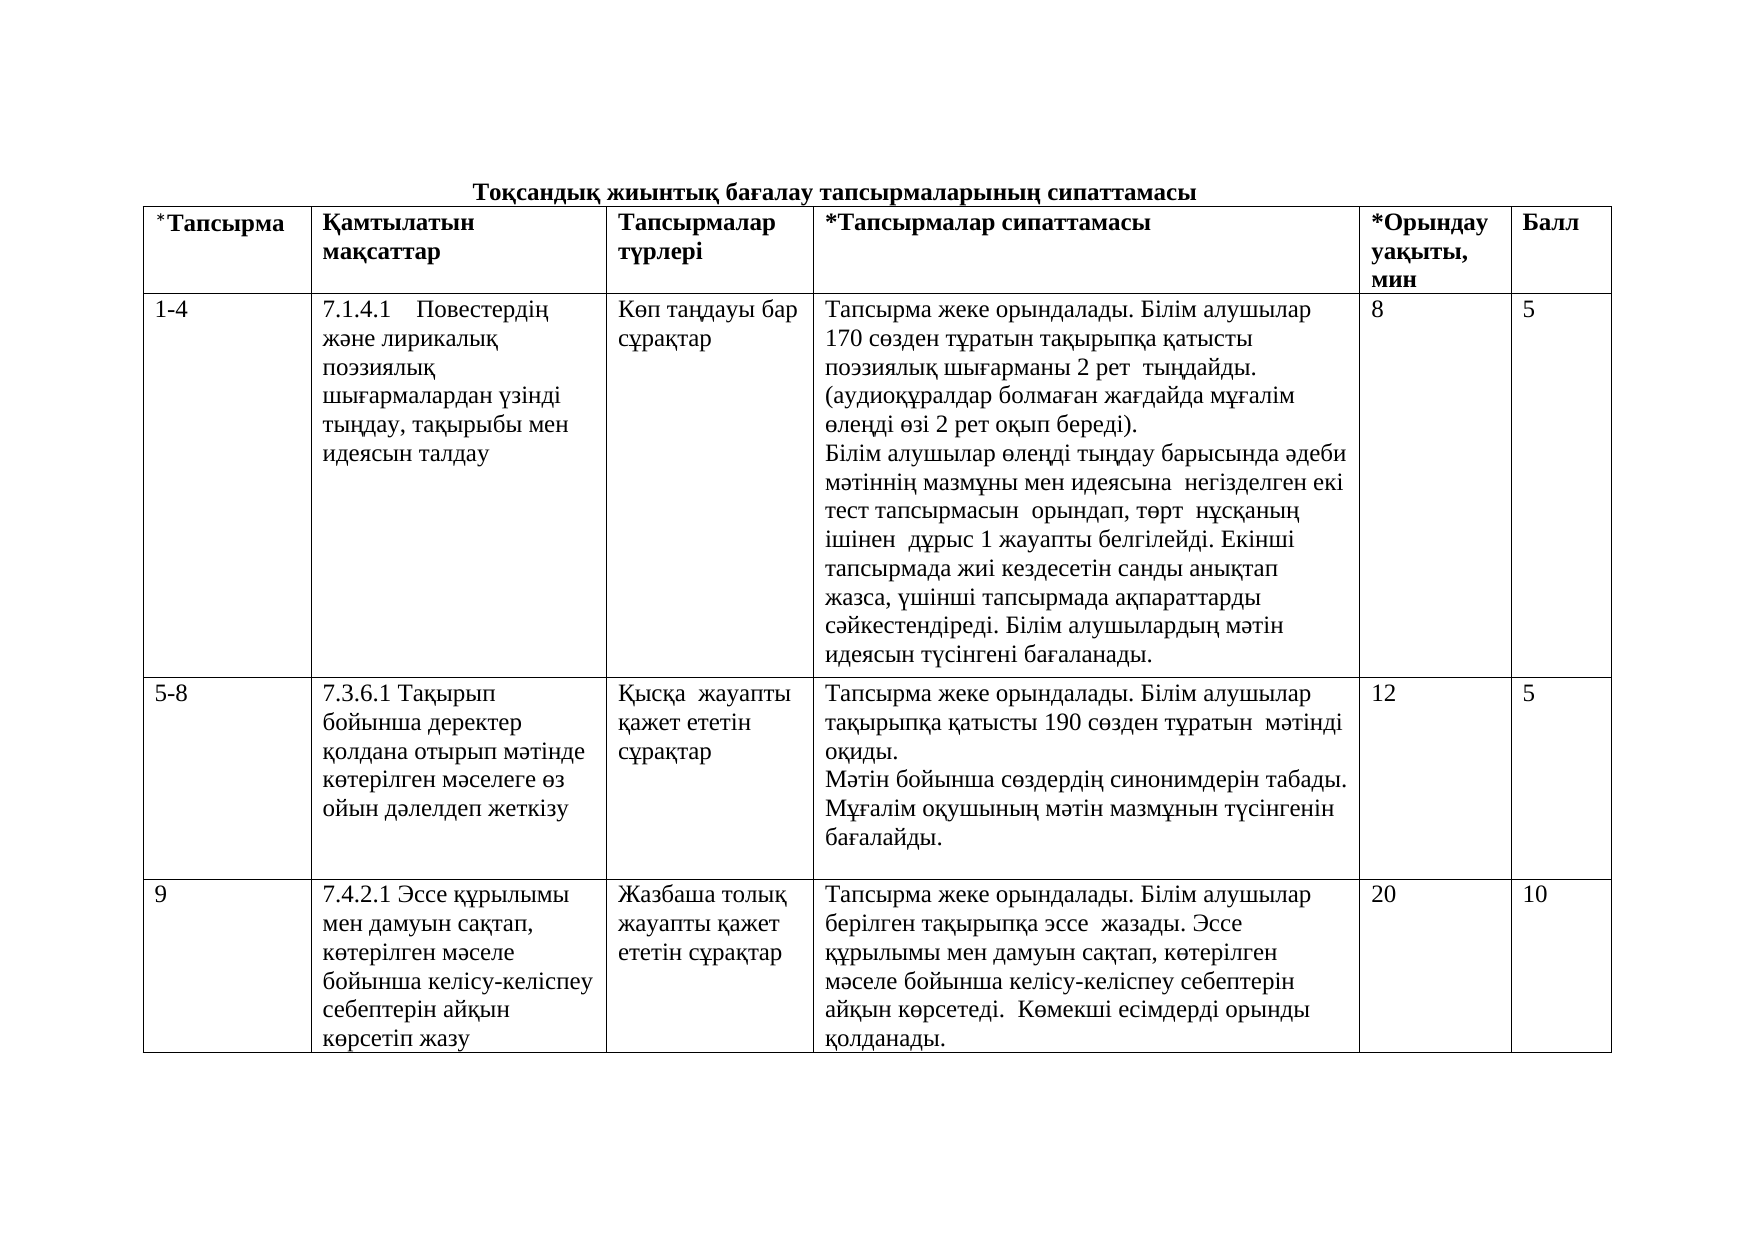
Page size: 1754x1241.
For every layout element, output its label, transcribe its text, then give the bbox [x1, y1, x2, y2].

table_cell 8 [1360, 294, 1511, 677]
table_cell 1-4 [144, 294, 311, 677]
table_header *Тапсырмалар сипаттамасы [814, 207, 1359, 293]
table_header *Орындау уақыты, мин [1360, 207, 1511, 293]
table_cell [607, 880, 813, 1052]
table_cell 5-8 [144, 678, 311, 878]
table_cell Қысқа жауапты қажет ететін сұрақтар [607, 678, 813, 878]
table_cell 10 [1512, 880, 1611, 1052]
table_cell 5 [1512, 678, 1611, 878]
table_cell 9 [144, 880, 311, 1052]
table_cell 7.1.4.1 Повестердің және лирикалық поэзиялық шығармалардан үзінді тыңдау, тақырыбы мен идеясын талдау [312, 294, 606, 677]
table_header Балл [1512, 207, 1611, 293]
table_cell Тапсырма жеке орындалады. Білім алушылар тақырыпқа қатысты 190 сөзден тұратын мәтінді оқиды. Мәтін бойынша сөздердің синонимдерін табады. Мұғалім оқушының мәтін мазмұнын түсінгенін бағалайды. [814, 678, 1359, 878]
table_cell Көп таңдауы бар сұрақтар [607, 294, 813, 677]
table_header *Тапсырма [144, 207, 311, 293]
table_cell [814, 880, 1359, 1052]
table_header Қамтылатын мақсаттар [312, 207, 606, 293]
table_cell 20 [1360, 880, 1511, 1052]
table_header Тапсырмалар түрлері [607, 207, 813, 293]
text Тоқсандық жиынтық бағалау тапсырмаларының сипаттамасы [398, 177, 1577, 206]
table_cell 7.3.6.1 Тақырып бойынша деректер қолдана отырып мәтінде көтерілген мәселеге өз ойын дәлелдеп жеткізу [312, 678, 606, 878]
table_cell Тапсырма жеке орындалады. Білім алушылар 170 сөзден тұратын тақырыпқа қатысты поэзиялық шығарманы 2 рет тыңдайды. (аудиоқұралдар болмаған жағдайда мұғалім өлеңді өзі 2 рет оқып береді). Білім алушылар өлеңді тыңдау барысында әдеби мәтіннің мазмұны мен идеясына негізделген екі тест тапсырмасын орындап, төрт нұсқаның ішінен дұрыс 1 жауапты белгілейді. Екінші тапсырмада жиі кездесетін санды анықтап жазса, үшінші тапсырмада ақпараттарды сәйкестендіреді. Білім алушылардың мәтін идеясын түсінгені бағаланады. [814, 294, 1359, 677]
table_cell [312, 880, 606, 1052]
table_cell 5 [1512, 294, 1611, 677]
table_cell 12 [1360, 678, 1511, 878]
